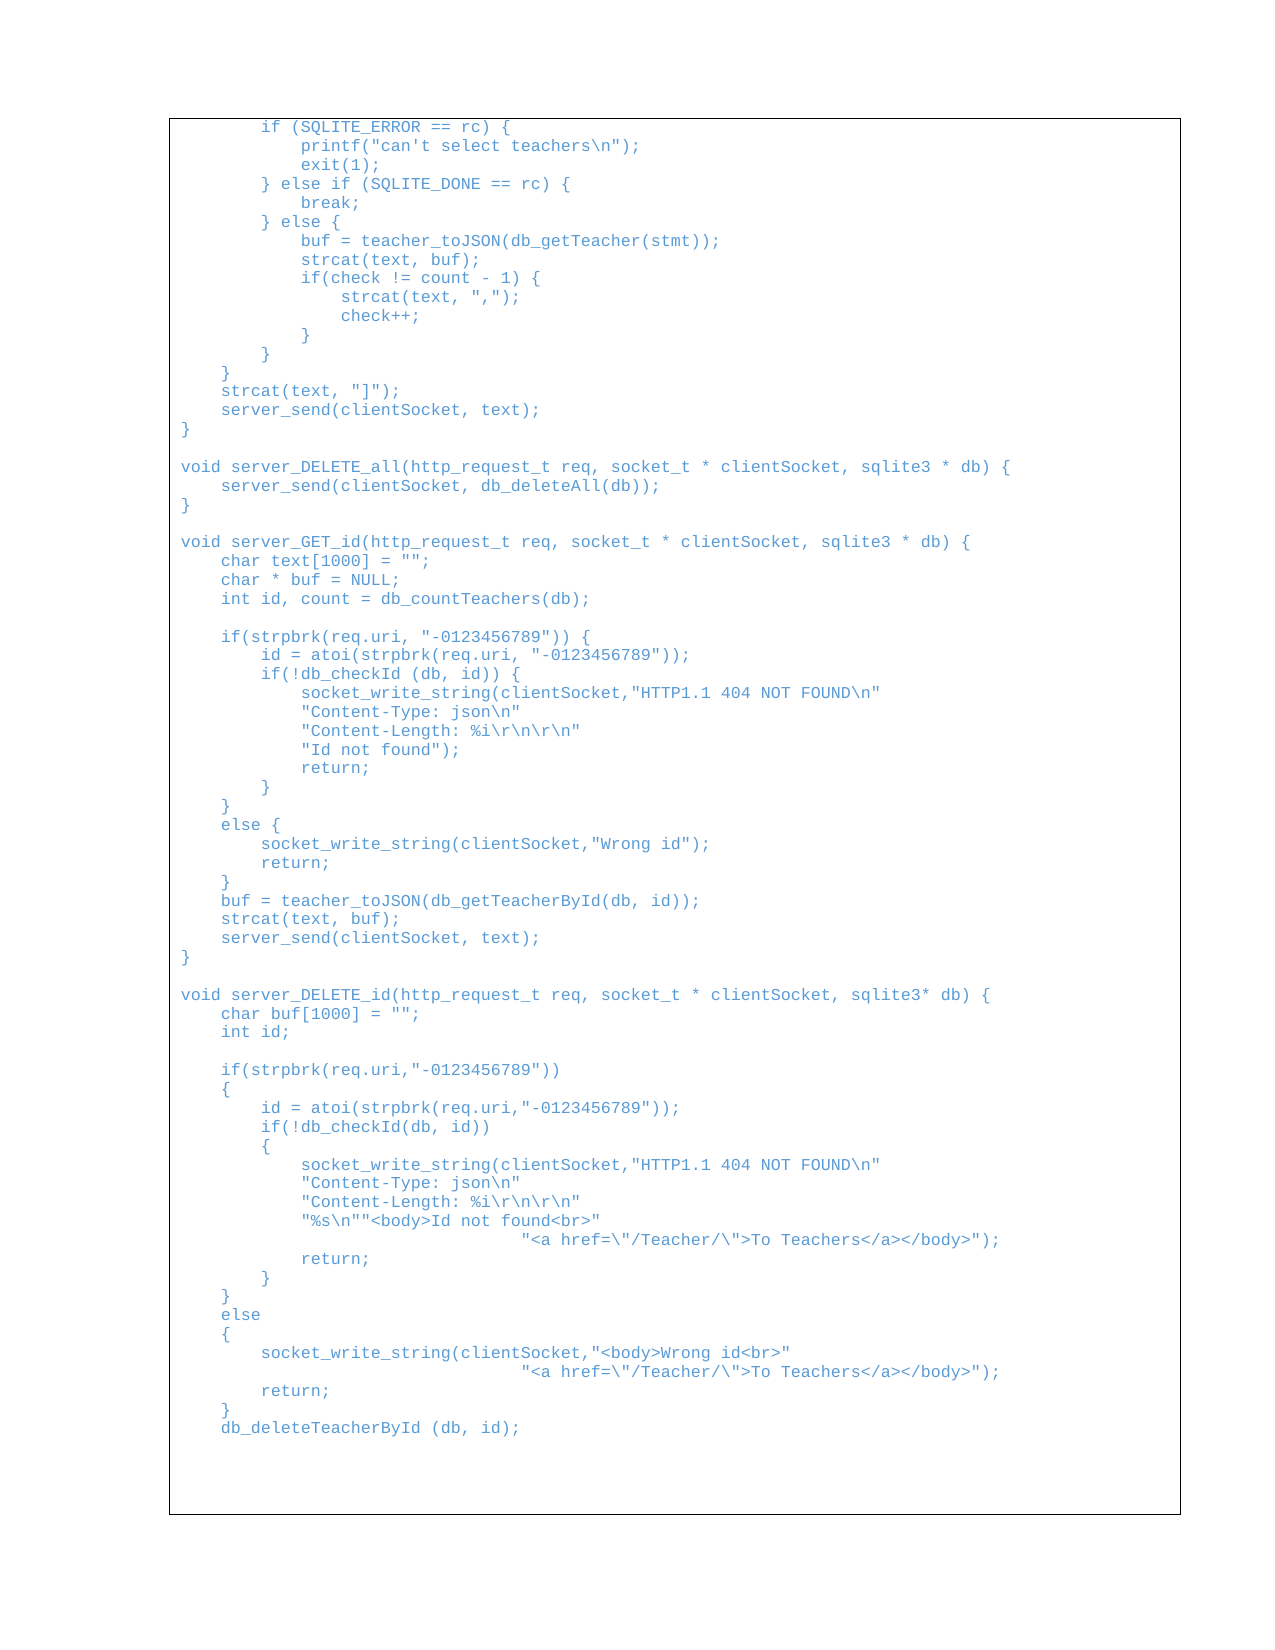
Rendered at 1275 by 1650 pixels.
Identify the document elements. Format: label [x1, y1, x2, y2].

table_cell [170, 119, 1180, 1514]
